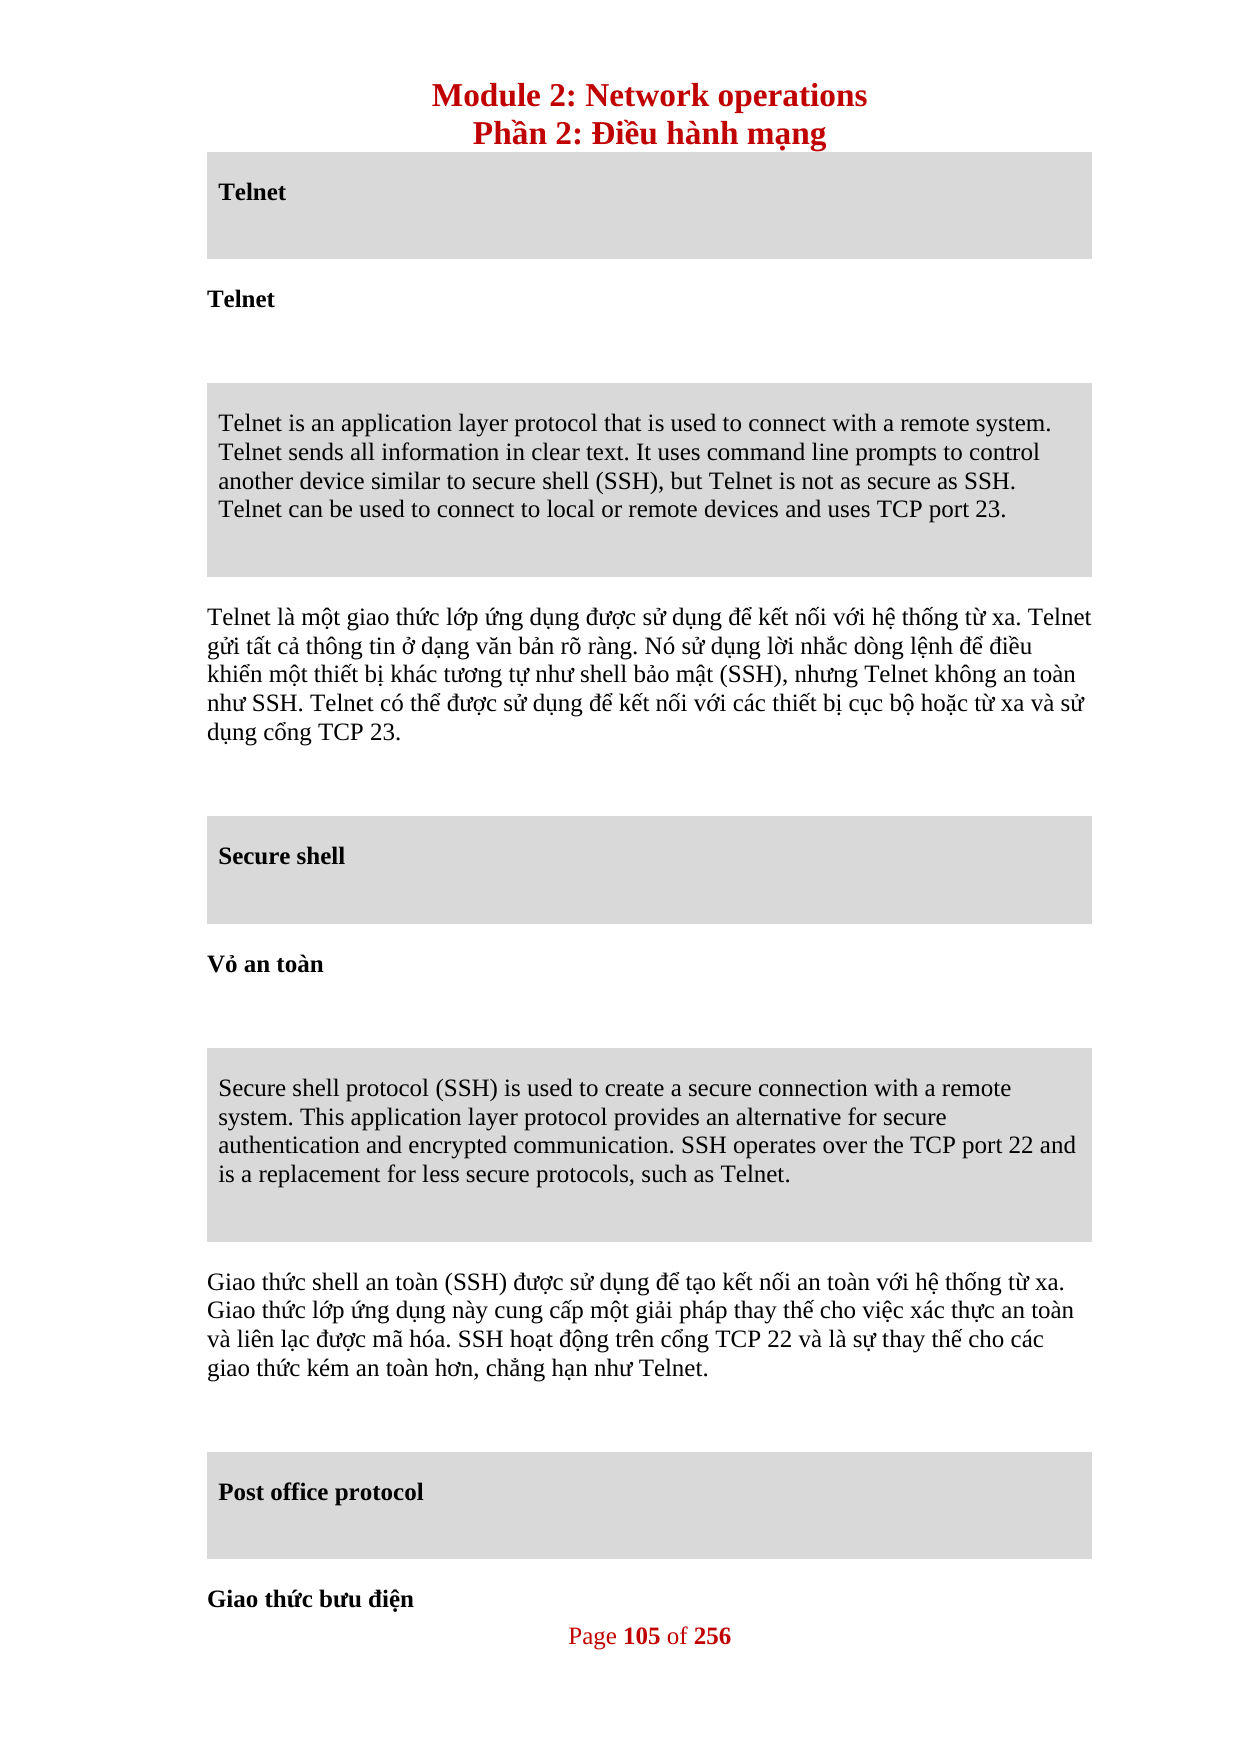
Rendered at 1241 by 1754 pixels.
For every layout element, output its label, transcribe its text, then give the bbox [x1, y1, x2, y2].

text Telnet là một giao thức lớp ứng dụng được sử dụng để kết nối với hệ thống từ xa. Telnet gửi tất cả thông tin ở dạng văn bản rõ ràng. Nó sử dụng lời nhắc dòng lệnh để điều khiển một thiết bị khác tương tự như shell bảo mật (SSH), nhưng Telnet không an toàn như SSH. Telnet có thể được sử dụng để kết nối với các thiết bị cục bộ hoặc từ xa và sử dụng cổng TCP 23. [207, 602, 1092, 746]
table_header Telnet [207, 152, 1092, 259]
table_header Telnet is an application layer protocol that is used to connect with a remote system. Telnet sends all information in clear text. It uses command line prompts to control another device similar to secure shell (SSH), but Telnet is not as secure as SSH. Telnet can be used to connect to local or remote devices and uses TCP port 23. [207, 383, 1092, 577]
table_header Secure shell protocol (SSH) is used to create a secure connection with a remote system. This application layer protocol provides an alternative for secure authentication and encrypted communication. SSH operates over the TCP port 22 and is a replacement for less secure protocols, such as Telnet. [207, 1048, 1092, 1242]
text Giao thức shell an toàn (SSH) được sử dụng để tạo kết nối an toàn với hệ thống từ xa. Giao thức lớp ứng dụng này cung cấp một giải pháp thay thế cho việc xác thực an toàn và liên lạc được mã hóa. SSH hoạt động trên cổng TCP 22 và là sự thay thế cho các giao thức kém an toàn hơn, chẳng hạn như Telnet. [207, 1267, 1092, 1382]
table_header Secure shell [207, 816, 1092, 924]
table_header Post office protocol [207, 1452, 1092, 1559]
text Giao thức bưu điện [207, 1584, 1092, 1613]
text Vỏ an toàn [207, 949, 1092, 977]
text Telnet [207, 284, 1092, 313]
